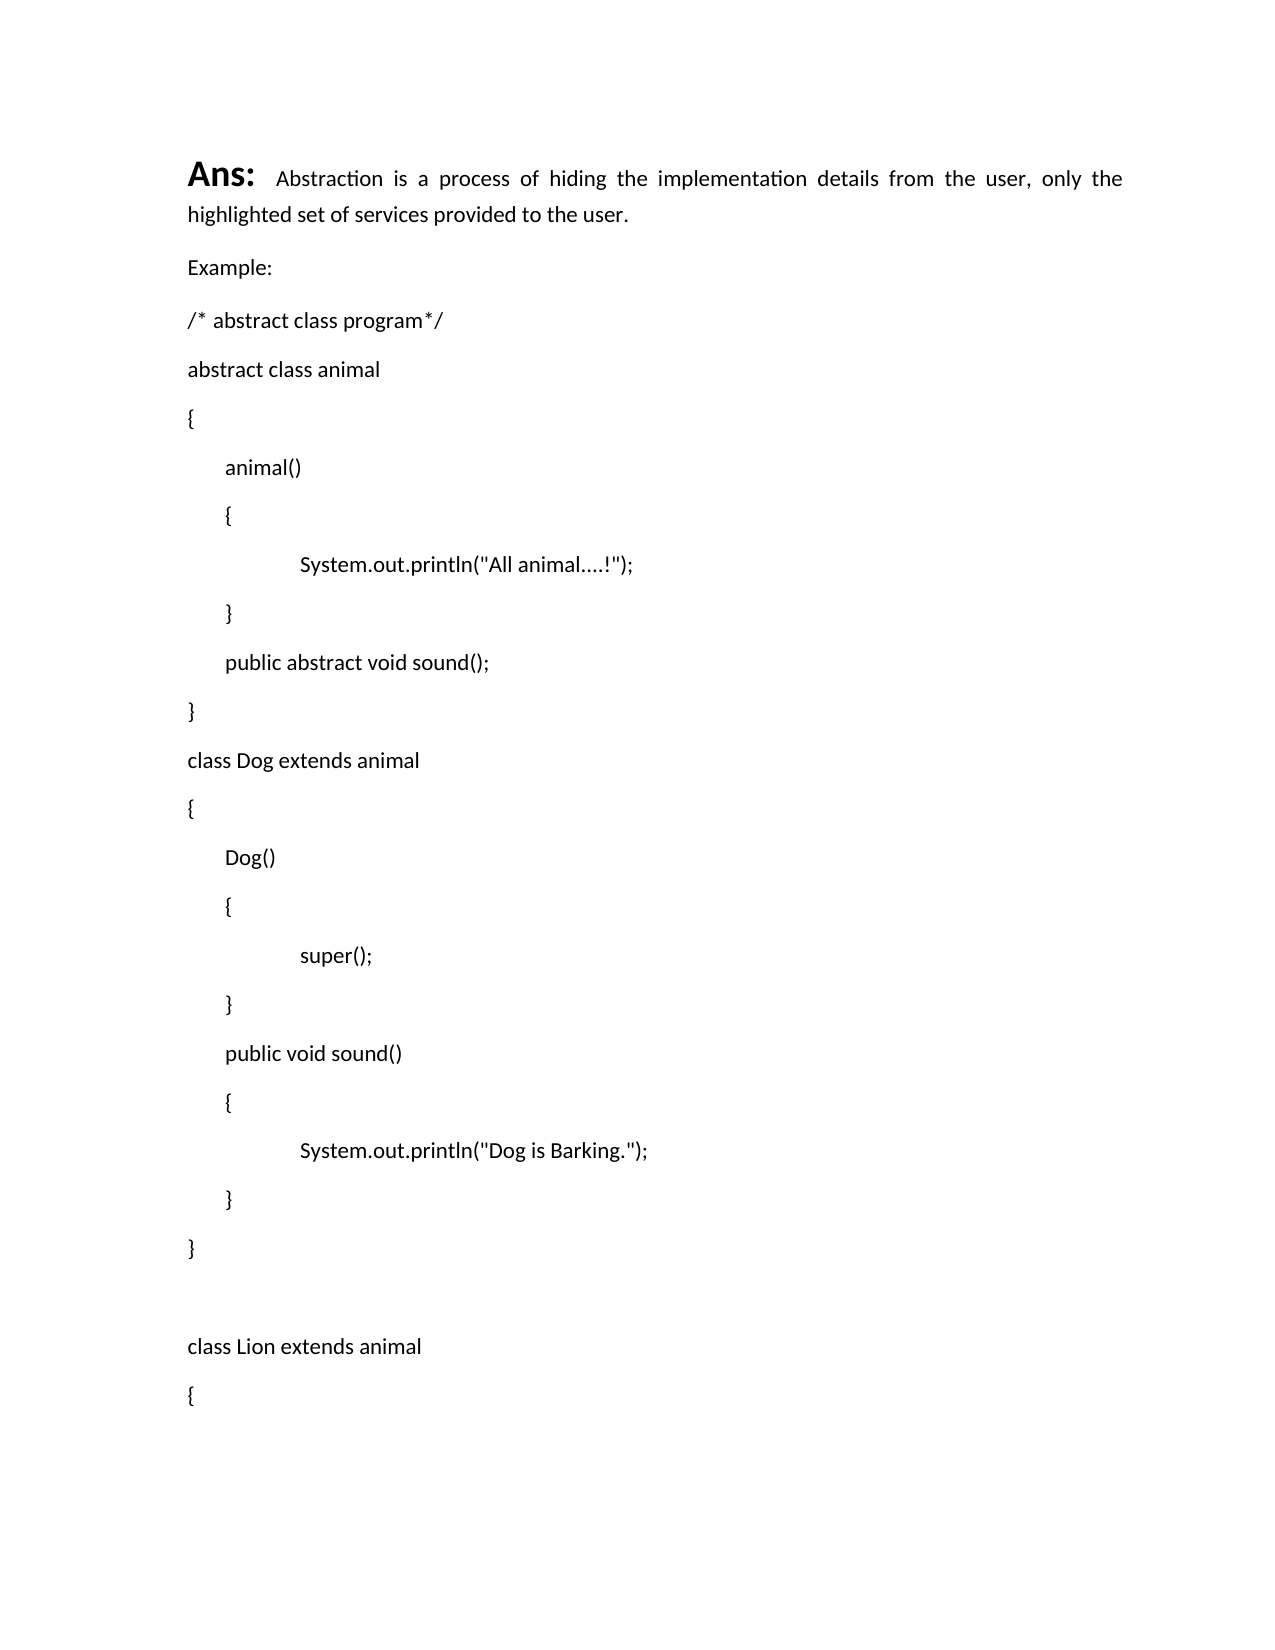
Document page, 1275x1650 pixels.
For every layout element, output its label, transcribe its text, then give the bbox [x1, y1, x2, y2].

text } [187, 990, 1125, 1018]
text } [187, 1185, 1125, 1213]
text { [187, 1088, 1125, 1116]
text public void sound() [187, 1039, 1125, 1067]
text Ans: Abstraction is a process of hiding the implementation details from the user, only the highlighted set of services provided to the user. [187, 150, 1125, 228]
text /* abstract class program*/ [187, 306, 1125, 334]
text } [187, 599, 1125, 627]
text System.out.println("Dog is Barking."); [187, 1137, 1125, 1164]
text Example: [187, 253, 1125, 281]
text public abstract void sound(); [187, 648, 1125, 676]
text Dog() [187, 843, 1125, 871]
text super(); [187, 941, 1125, 969]
text } [187, 1234, 1125, 1262]
text System.out.println("All animal....!"); [187, 550, 1125, 578]
text { [187, 404, 1125, 432]
text } [187, 697, 1125, 725]
text animal() [187, 453, 1125, 481]
text abstract class animal [187, 355, 1125, 383]
text { [187, 892, 1125, 920]
text { [187, 501, 1125, 529]
text class Lion extends animal [187, 1332, 1125, 1360]
text { [187, 1381, 1125, 1409]
text { [187, 794, 1125, 823]
text class Dog extends animal [187, 746, 1125, 774]
